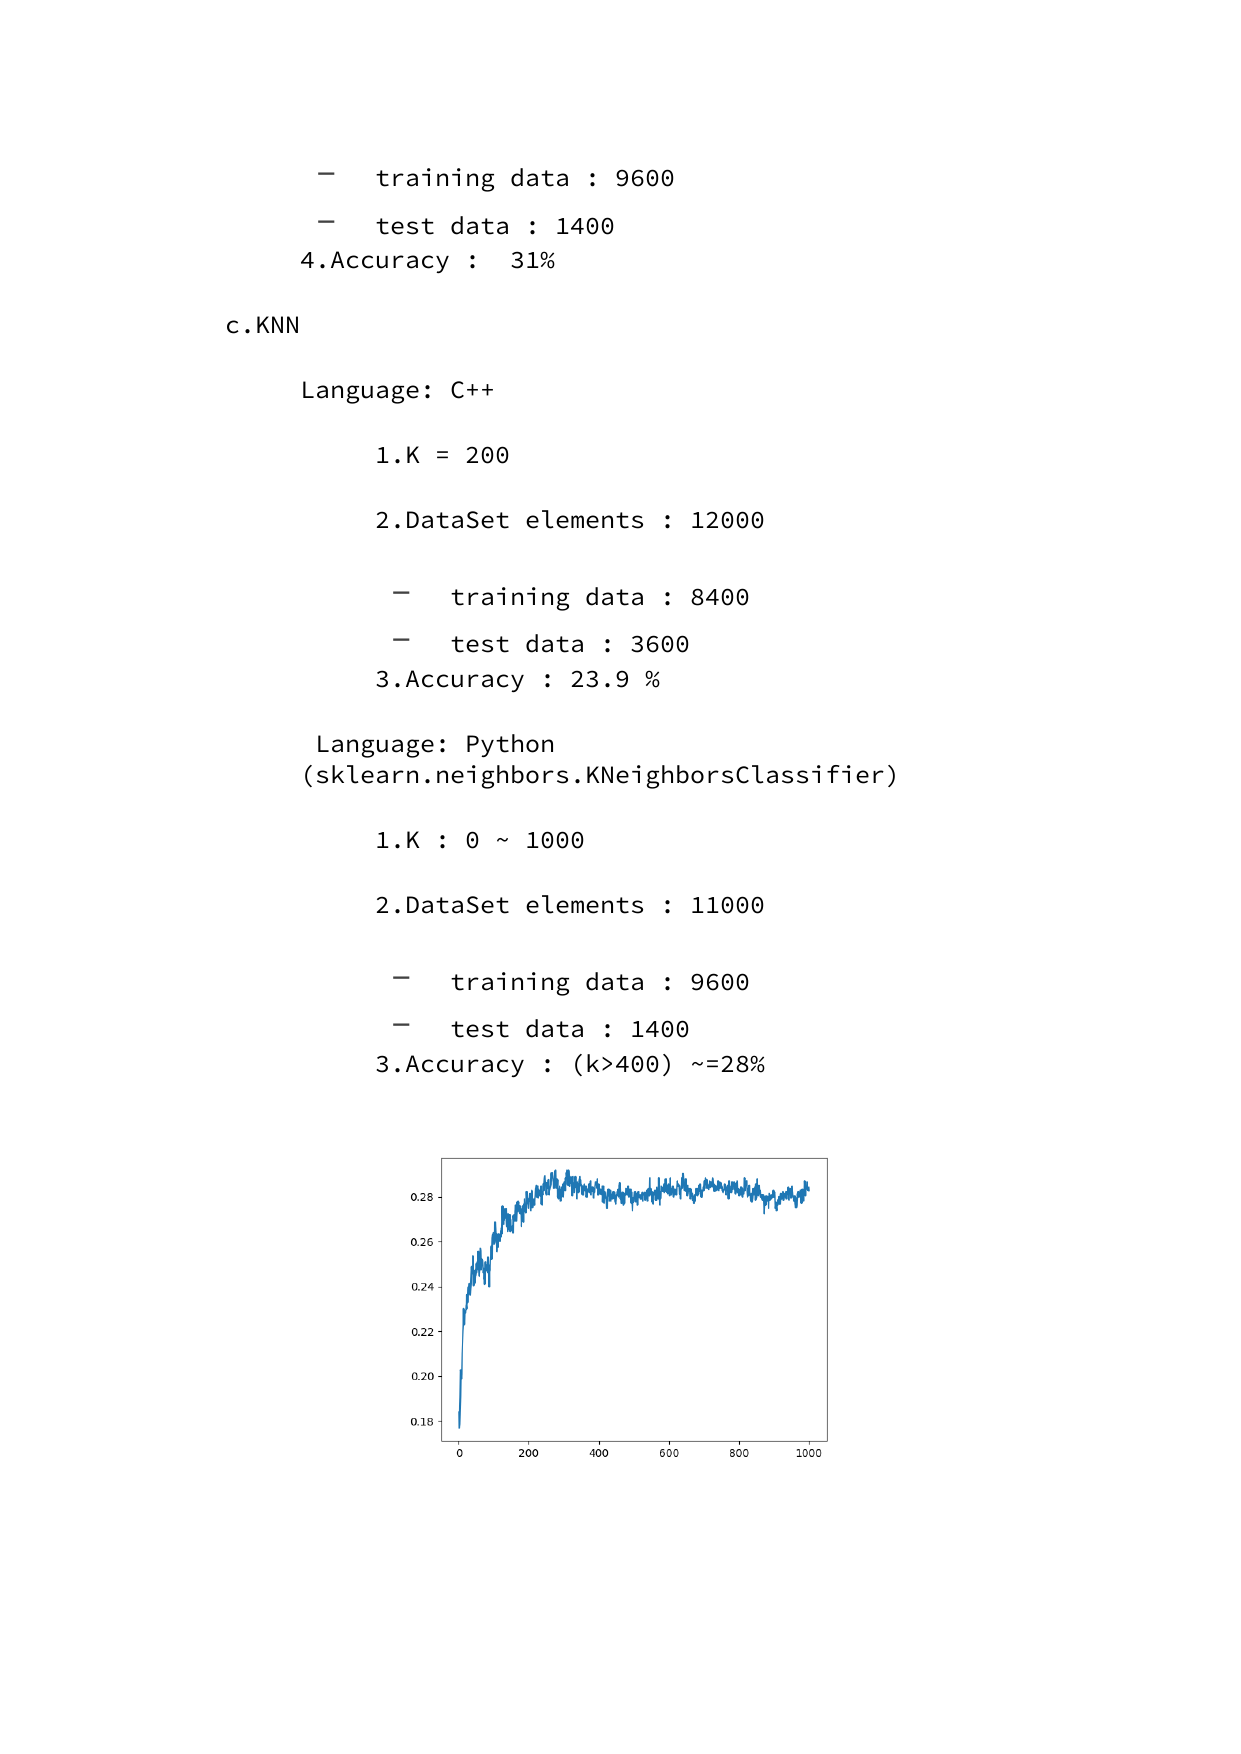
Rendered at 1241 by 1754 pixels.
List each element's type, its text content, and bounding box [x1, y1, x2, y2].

list training data : 9600 [337, 150, 1090, 197]
text 1.K : 0 ~ 1000 [375, 824, 1090, 855]
list training data : 8400 [412, 568, 1090, 616]
text 3.Accuracy : (k>400) ~=28% [375, 1048, 1090, 1079]
list test data : 3600 [412, 616, 1090, 663]
text Language: C++ [300, 374, 1090, 405]
text 4.Accuracy : 31% [225, 244, 1090, 276]
list test data : 1400 [337, 197, 1090, 244]
picture [379, 1113, 876, 1481]
text 2.DataSet elements : 11000 [375, 888, 1090, 920]
text 3.Accuracy : 23.9 % [375, 663, 1090, 694]
list training data : 9600 [412, 953, 1090, 1001]
text 2.DataSet elements : 12000 [375, 503, 1090, 535]
text 1.K = 200 [375, 439, 1090, 470]
list test data : 1400 [412, 1001, 1090, 1048]
text c.KNN [225, 309, 1090, 341]
text Language: Python (sklearn.neighbors.KNeighborsClassifier) [300, 727, 1090, 790]
